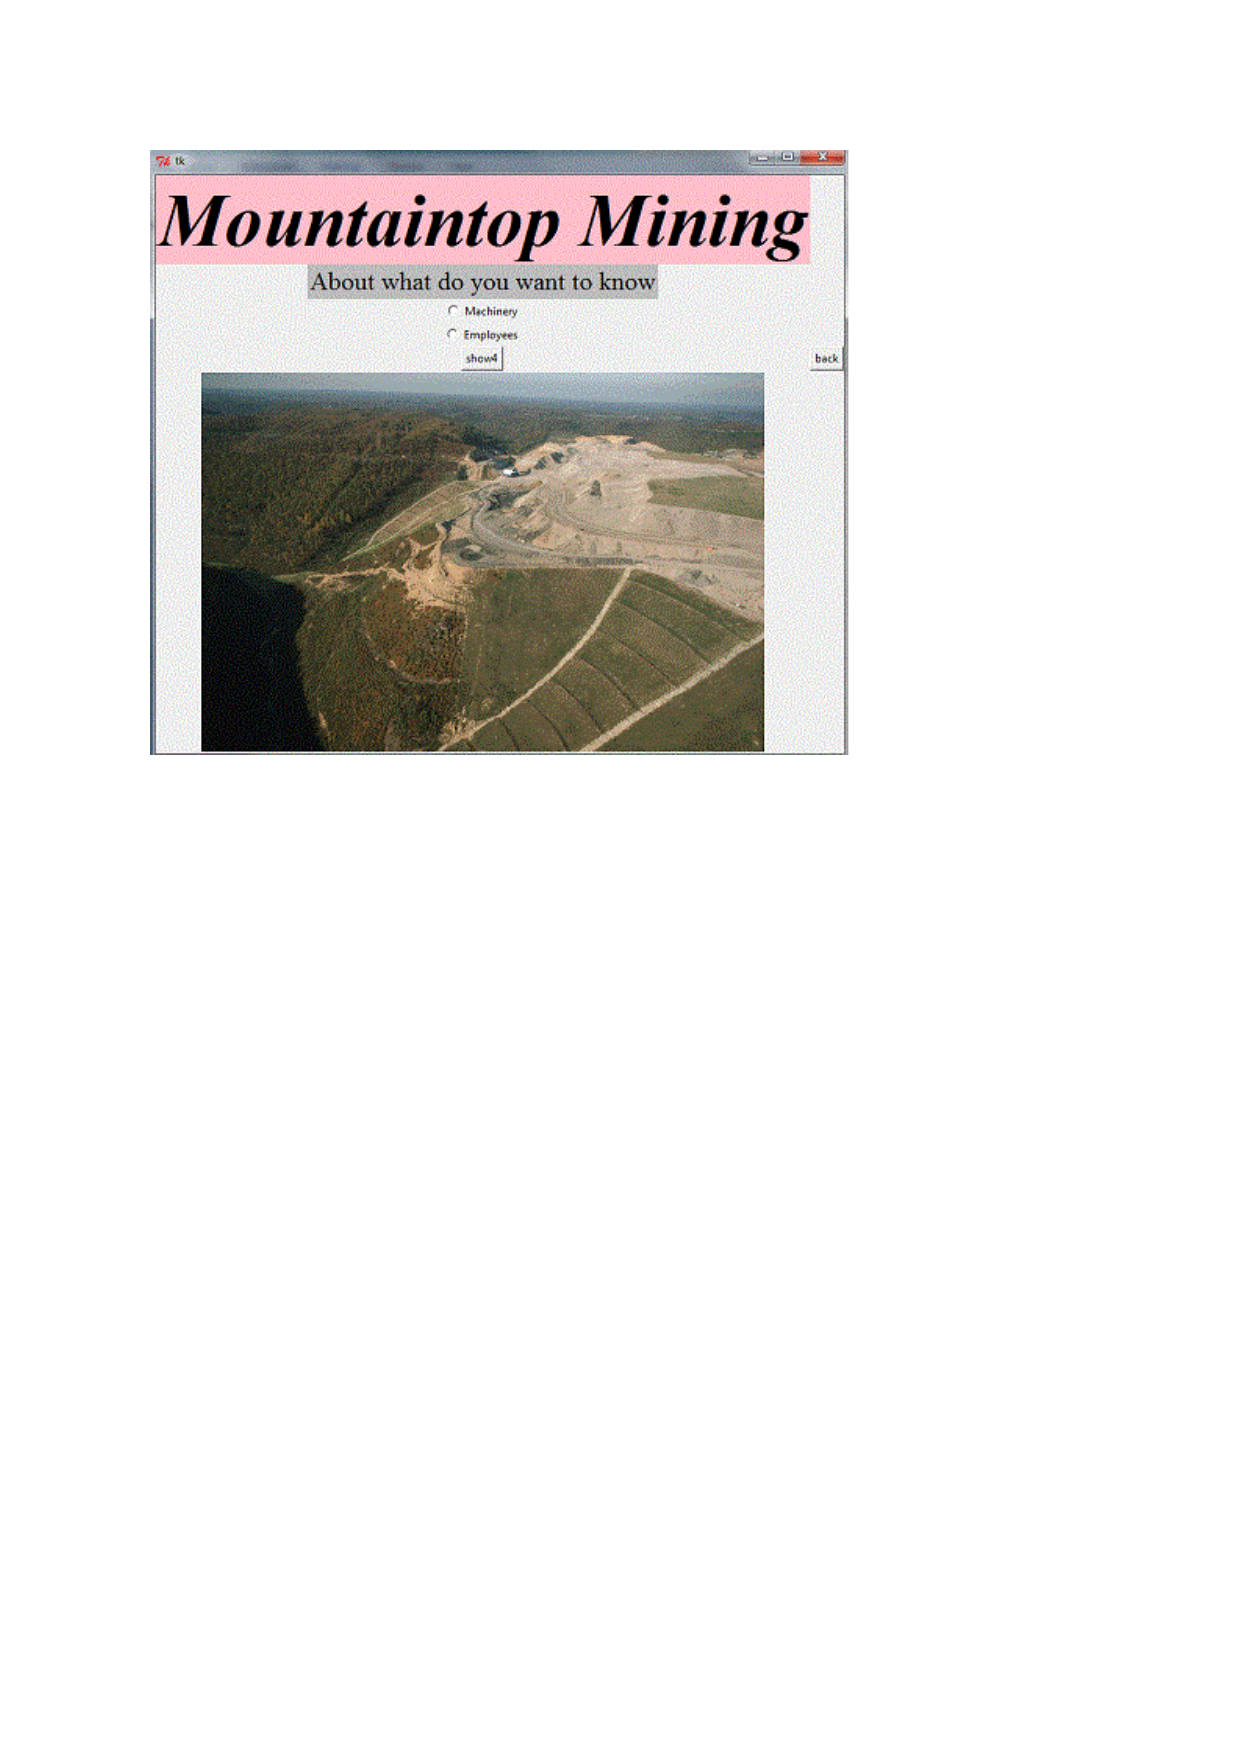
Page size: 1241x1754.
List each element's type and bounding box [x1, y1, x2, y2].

picture [150, 150, 849, 755]
